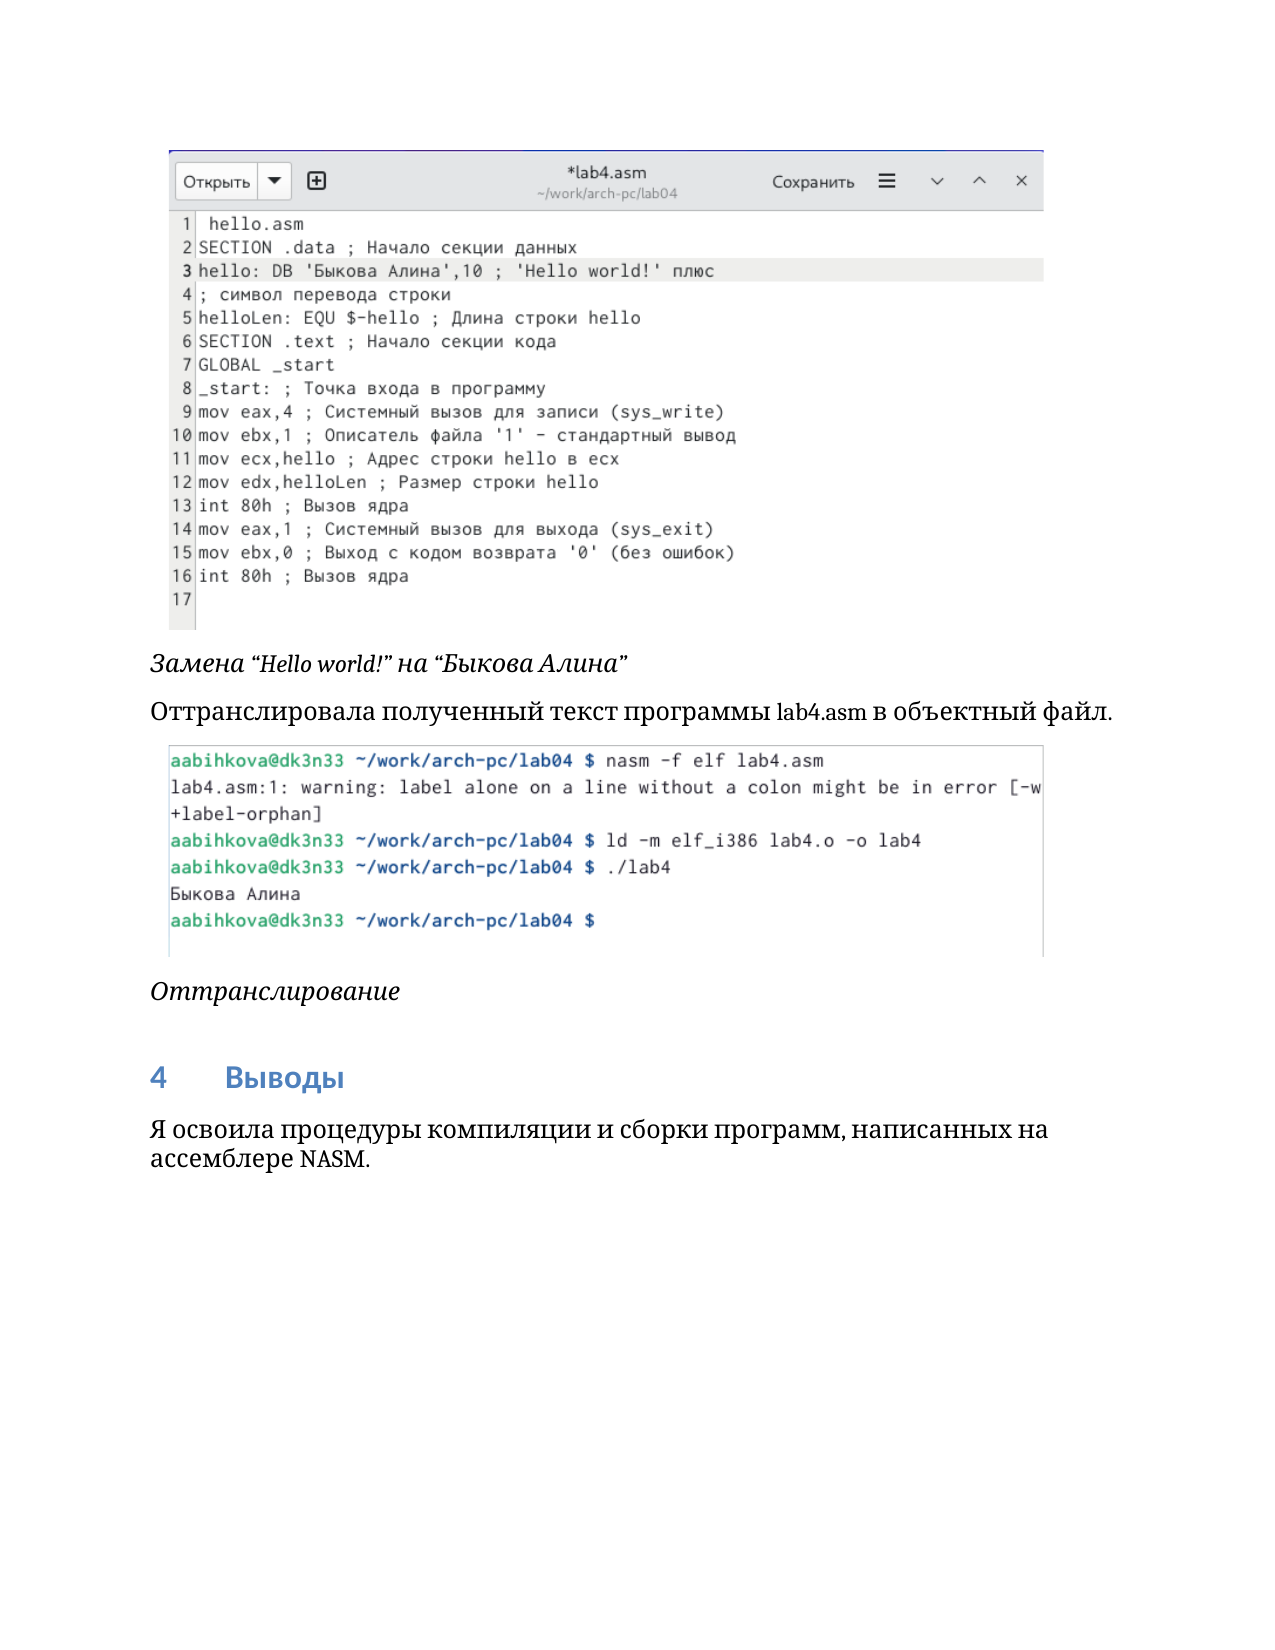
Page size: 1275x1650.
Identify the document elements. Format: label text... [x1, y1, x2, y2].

text Я освоила процедуры компиляции и сборки программ, написанных на ассемблере NASM. [150, 1116, 1125, 1173]
picture [168, 150, 1044, 630]
picture [168, 745, 1044, 957]
text Оттранслировала полученный текст программы lab4.asm в объектный файл. [150, 698, 1125, 727]
text Оттранслирование [150, 978, 1125, 1006]
text Замена “Hello world!” на “Быкова Алина” [150, 650, 1125, 679]
subtitle 4 Выводы [150, 1056, 1125, 1097]
